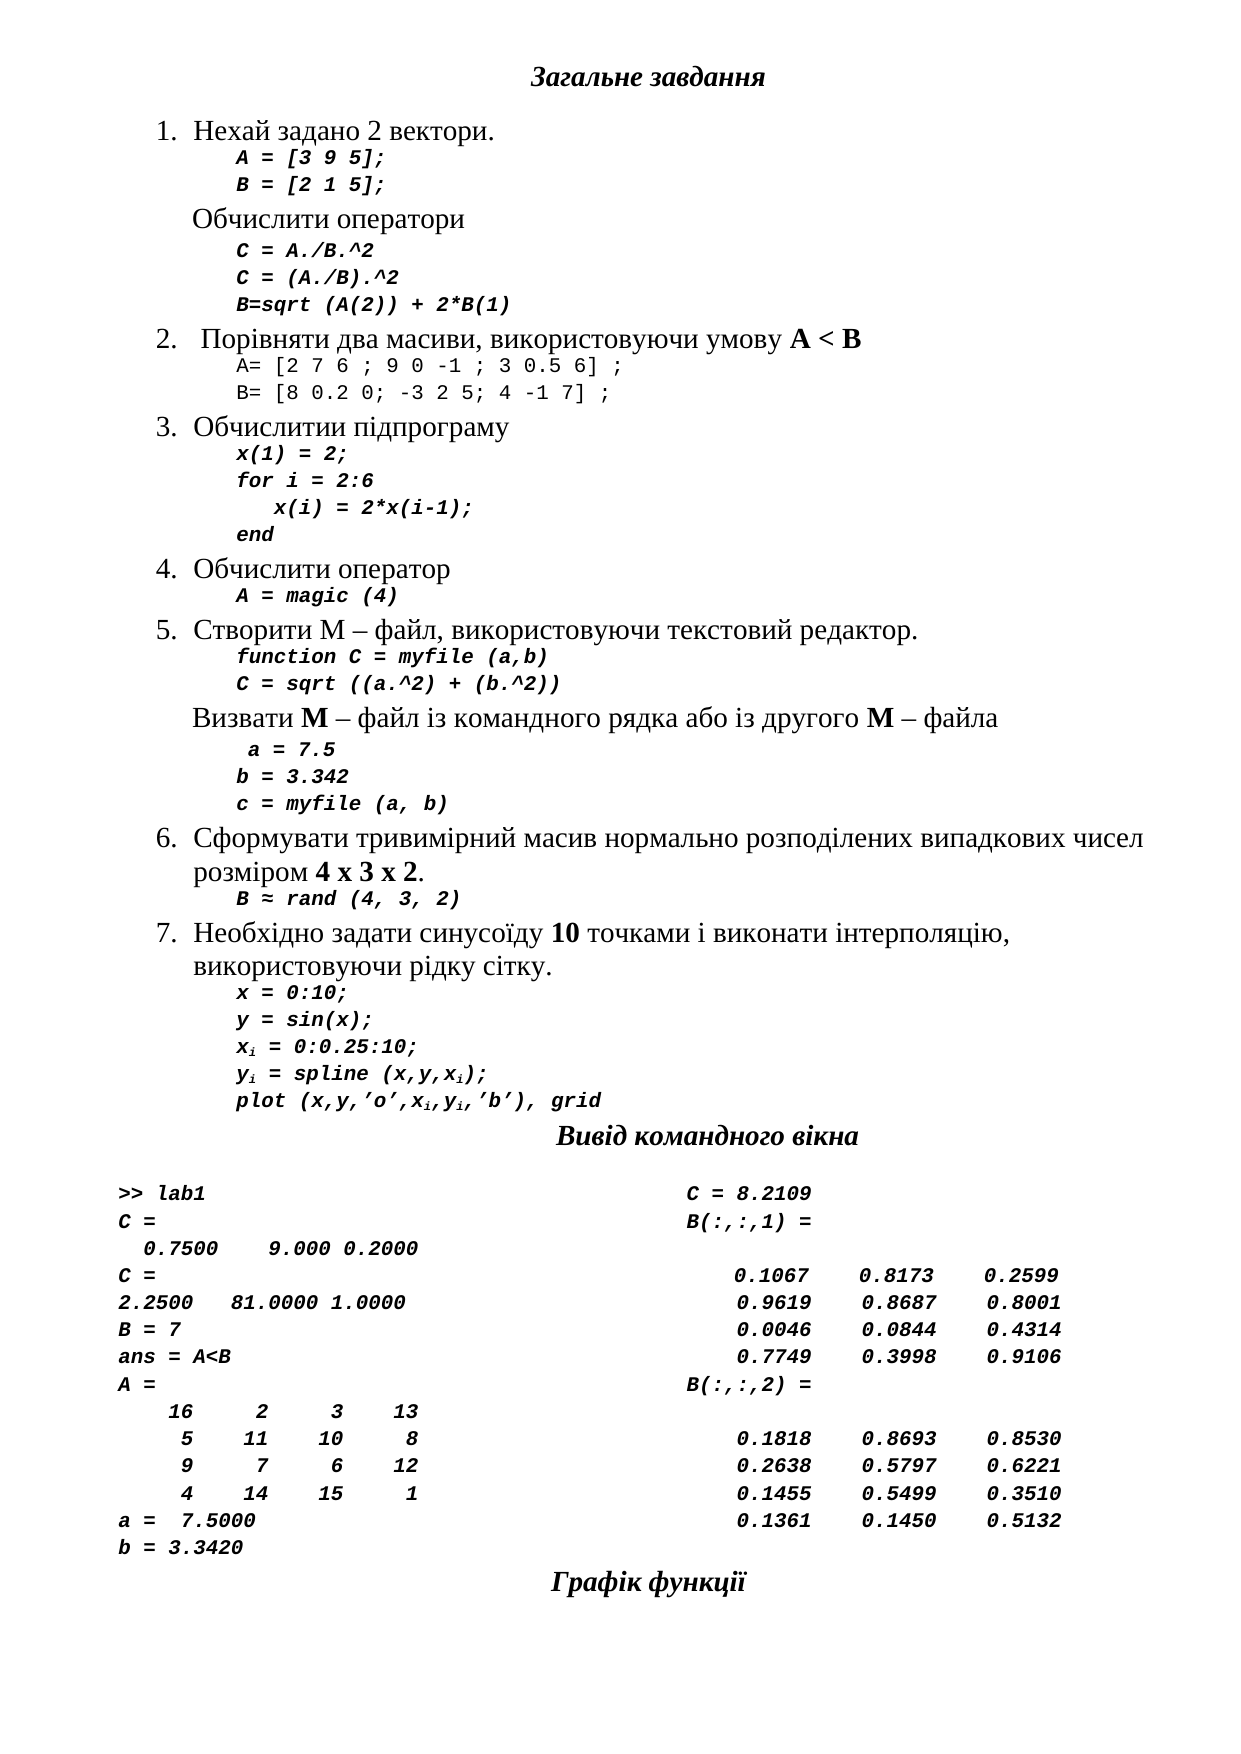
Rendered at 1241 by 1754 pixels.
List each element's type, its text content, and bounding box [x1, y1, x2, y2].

text 0.9619 0.8687 0.8001 [686, 1292, 1181, 1316]
text B(:,:,2) = [686, 1374, 1181, 1397]
text Визвати M – файл із командного рядка або із другого M – файла [192, 700, 1181, 734]
text Загальне завдання [118, 59, 1181, 93]
text end [236, 524, 1181, 548]
text 0.1455 0.5499 0.3510 [686, 1482, 1181, 1506]
text A= [2 7 6 ; 9 0 -1 ; 3 0.5 6] ; [236, 355, 1181, 379]
text 16 2 3 13 [118, 1401, 613, 1424]
text function C = myfile (a,b) [236, 646, 1181, 669]
text B ≈ rand (4, 3, 2) [236, 887, 1181, 911]
text C = [118, 1211, 613, 1234]
text C = [118, 1265, 613, 1289]
text 0.0046 0.0844 0.4314 [686, 1319, 1181, 1343]
text B = [2 1 5]; [236, 174, 1181, 198]
text yi = spline (x,y,xi); [236, 1063, 1181, 1087]
text B(:,:,1) = [686, 1211, 1181, 1234]
text 0.7749 0.3998 0.9106 [686, 1347, 1181, 1370]
text 0.7500 9.000 0.2000 [118, 1238, 613, 1261]
text 0.2638 0.5797 0.6221 [686, 1455, 1181, 1479]
text xi = 0:0.25:10; [236, 1036, 1181, 1060]
text C = 8.2109 [686, 1183, 1181, 1207]
text for i = 2:6 [236, 470, 1181, 494]
text x(i) = 2*x(i-1); [236, 497, 1181, 521]
text B= [8 0.2 0; -3 2 5; 4 -1 7] ; [236, 382, 1181, 406]
text 0.1818 0.8693 0.8530 [686, 1428, 1181, 1452]
text B=sqrt (A(2)) + 2*B(1) [236, 294, 1181, 318]
text >> lab1 [118, 1183, 613, 1207]
list Обчислити оператор [156, 552, 1181, 585]
text a = 7.5000 [118, 1510, 613, 1533]
text b = 3.342 [236, 766, 1181, 790]
text 2.2500 81.0000 1.0000 [118, 1292, 613, 1316]
text x(1) = 2; [236, 443, 1181, 467]
list Обчислитии підпрограму [156, 409, 1181, 443]
text C = (A./B).^2 [236, 267, 1181, 291]
text 0.1361 0.1450 0.5132 [686, 1510, 1181, 1533]
text C = A./B.^2 [236, 240, 1181, 263]
text c = myfile (a, b) [236, 793, 1181, 817]
text 9 7 6 12 [118, 1455, 613, 1479]
text A = [3 9 5]; [236, 147, 1181, 171]
text Графік функції [118, 1564, 1181, 1598]
list Нехай задано 2 вектори. [156, 113, 1181, 147]
text C = sqrt ((a.^2) + (b.^2)) [236, 673, 1181, 697]
list Необхідно задати синусоїду 10 точками і виконати інтерполяцію, використовуючи рідку сітку. [156, 915, 1181, 982]
text 0.1067 0.8173 0.2599 [686, 1265, 1181, 1289]
text 4 14 15 1 [118, 1482, 613, 1506]
list Сформувати тривимірний масив нормально розподілених випадкових чисел розміром 4 х 3 х 2. [156, 820, 1181, 887]
text ans = A<B [118, 1347, 613, 1370]
text B = 7 [118, 1319, 613, 1343]
text A = [118, 1374, 613, 1397]
text b = 3.3420 [118, 1537, 613, 1561]
text Вивід командного вікна [236, 1118, 1181, 1151]
text 5 11 10 8 [118, 1428, 613, 1452]
text Обчислити оператори [192, 201, 1181, 235]
text x = 0:10; [236, 982, 1181, 1005]
list Створити М – файл, використовуючи текстовий редактор. [156, 612, 1181, 646]
text a = 7.5 [236, 739, 1181, 762]
text A = magic (4) [236, 585, 1181, 609]
text y = sin(x); [236, 1009, 1181, 1033]
text plot (x,y,’o’,xi,yi,’b’), grid [236, 1091, 1181, 1114]
list Порівняти два масиви, використовуючи умову A < B [156, 321, 1181, 355]
